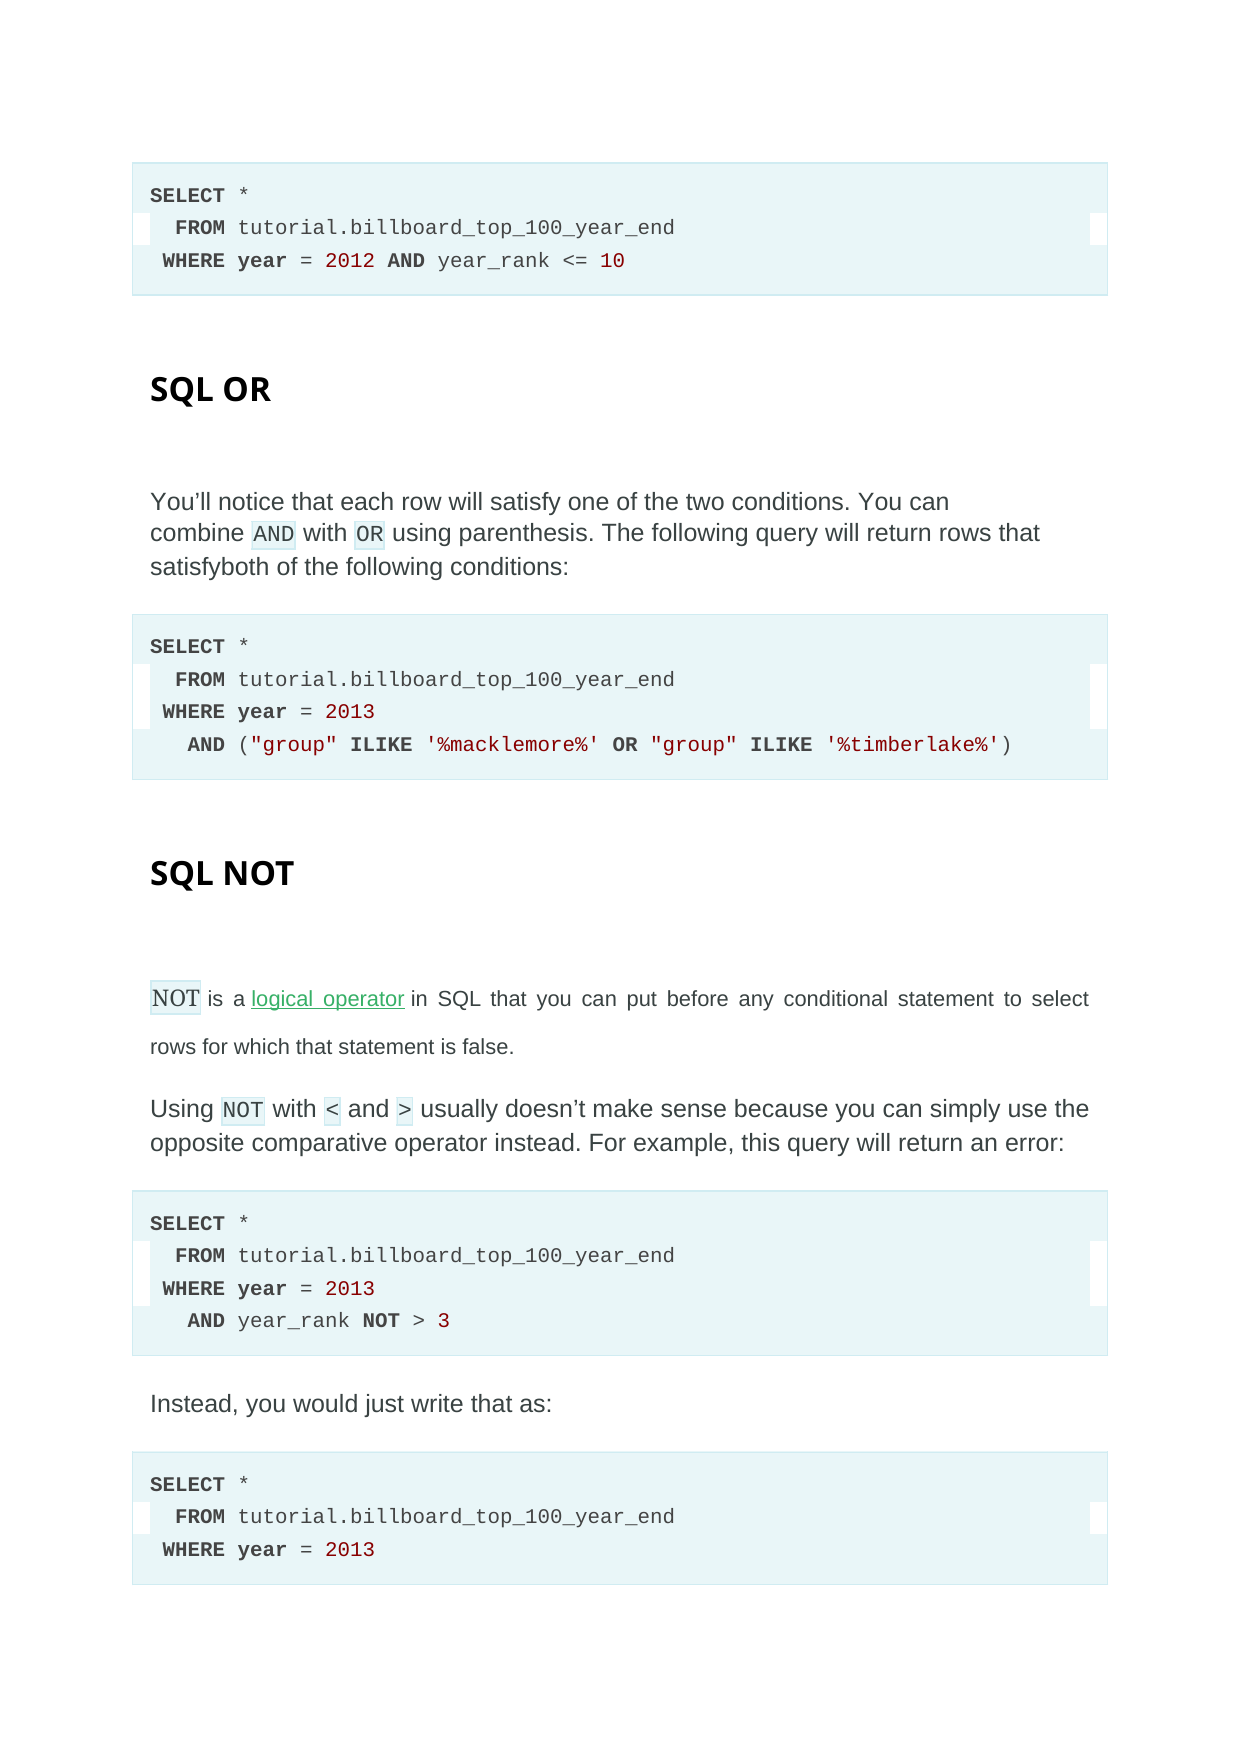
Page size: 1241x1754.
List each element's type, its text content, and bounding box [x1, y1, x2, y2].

text AND ("group" ILIKE '%macklemore%' OR "group" ILIKE '%timberlake%') [133, 711, 1107, 779]
text NOT is a logical operator in SQL that you can put before any conditional statement to select rows for which that statement is false. [150, 1009, 1090, 1062]
text FROM tutorial.billboard_top_100_year_end [150, 213, 1090, 227]
text WHERE year = 2013 [150, 1273, 1090, 1287]
text SELECT * [133, 615, 1107, 664]
text Instead, you would just write that as: [150, 1388, 1090, 1420]
text WHERE year = 2012 AND year_rank <= 10 [133, 227, 1107, 294]
text AND year_rank NOT > 3 [133, 1287, 1107, 1355]
text Using NOT with < and > usually doesn’t make sense because you can simply use the opposite comparative operator instead. For example, this query will return an error: [150, 1094, 1090, 1159]
text You’ll notice that each row will satisfy one of the two conditions. You can combine AND with OR using parenthesis. The following query will return rows that satisfyboth of the following conditions: [150, 485, 1090, 582]
text SELECT * [133, 1453, 1107, 1502]
subtitle SQL NOT [150, 840, 1090, 905]
text WHERE year = 2013 [150, 697, 1090, 711]
text WHERE year = 2013 [133, 1516, 1107, 1584]
text FROM tutorial.billboard_top_100_year_end [150, 664, 1090, 697]
text SELECT * [133, 164, 1107, 213]
text FROM tutorial.billboard_top_100_year_end [150, 1241, 1090, 1273]
text NOT is a logical operator in SQL that you can put before any conditional statement to select rows for which that statement is false. [150, 965, 1090, 1008]
subtitle SQL OR [150, 356, 1090, 421]
text FROM tutorial.billboard_top_100_year_end [150, 1502, 1090, 1516]
text SELECT * [133, 1192, 1107, 1241]
